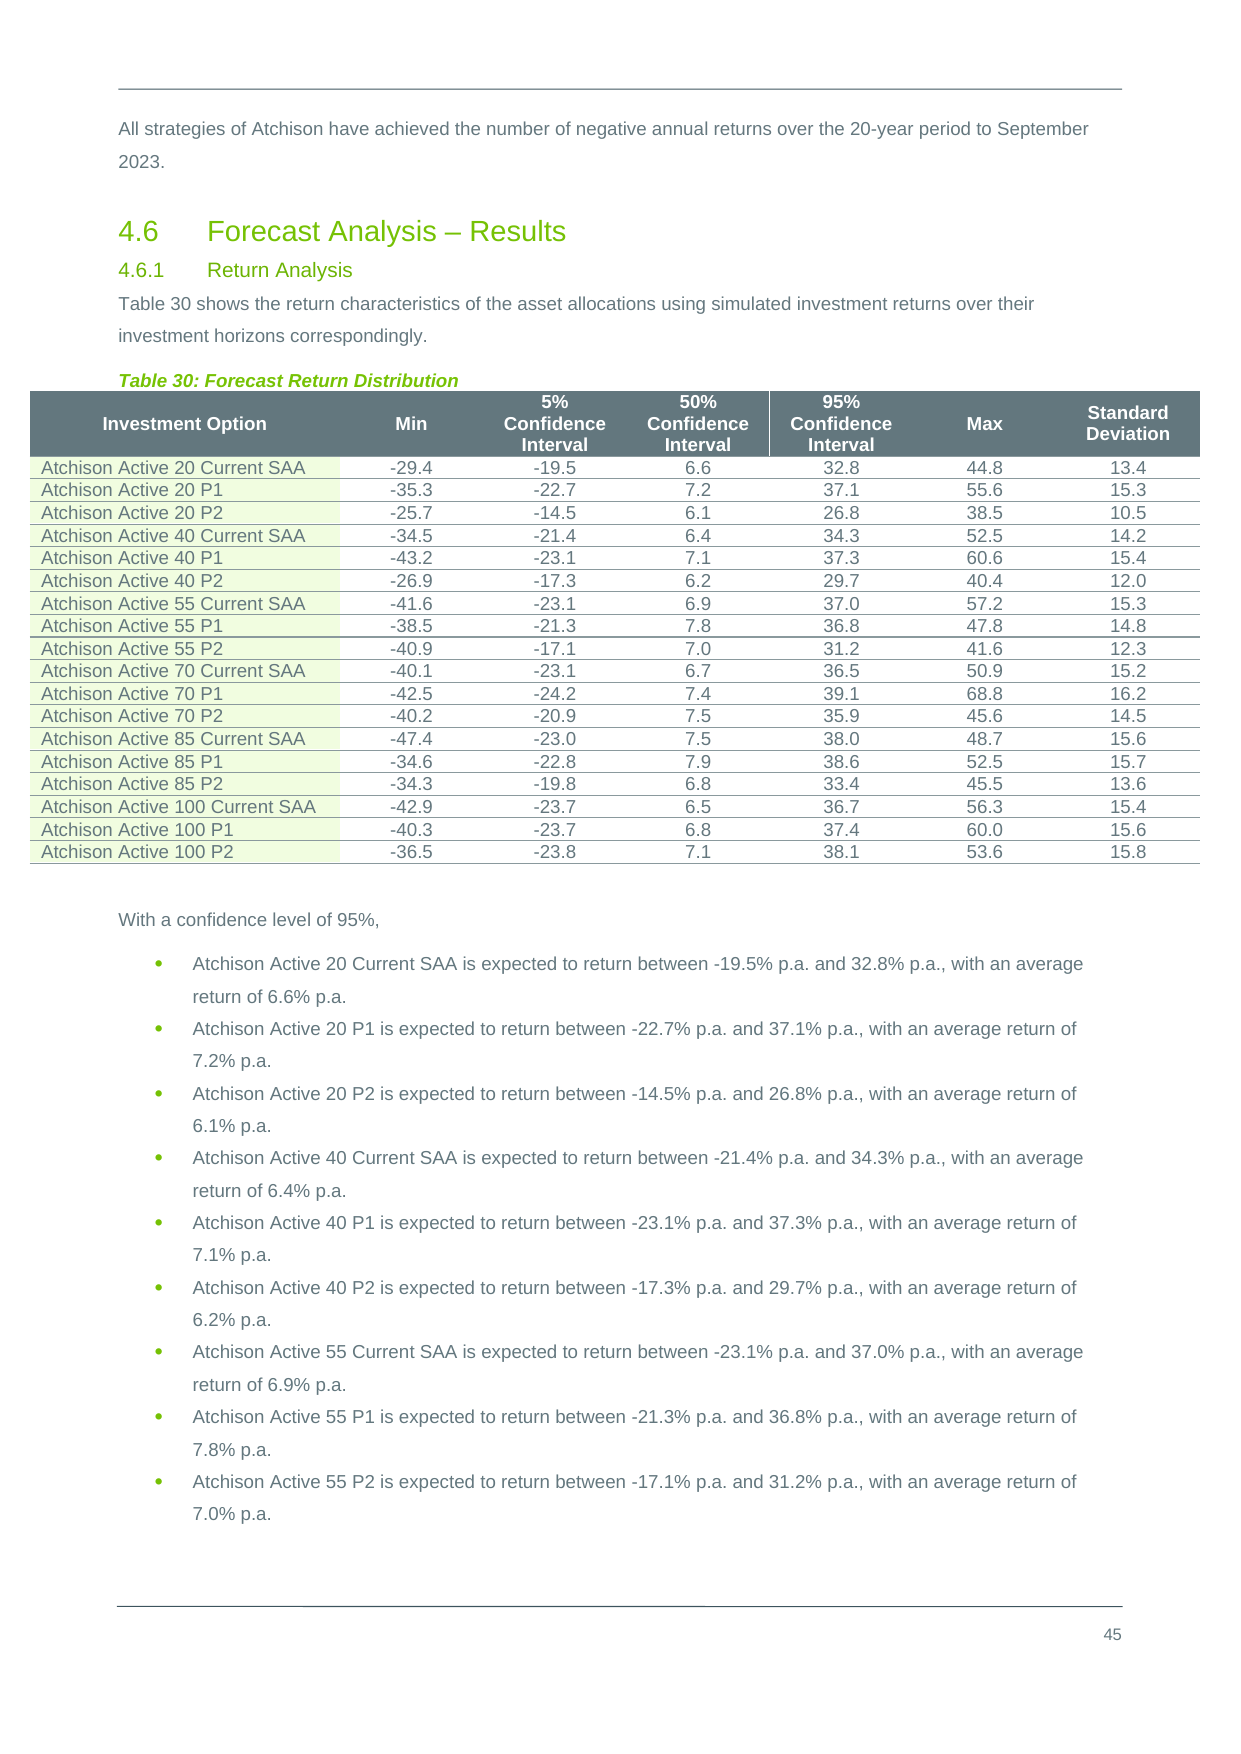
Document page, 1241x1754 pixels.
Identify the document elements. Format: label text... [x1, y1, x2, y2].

subtitle Forecast Analysis – Results [118, 214, 1122, 247]
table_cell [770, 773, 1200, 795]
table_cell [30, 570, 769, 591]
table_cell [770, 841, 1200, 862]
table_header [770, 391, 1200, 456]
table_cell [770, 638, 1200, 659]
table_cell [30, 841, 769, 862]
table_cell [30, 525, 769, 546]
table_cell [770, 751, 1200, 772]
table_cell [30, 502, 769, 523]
title Table 30: Forecast Return Distribution [118, 369, 1122, 391]
list Atchison Active 20 P2 is expected to return between -14.5% p.a. and 26.8% p.a., with an average return of 6.1% p.a. [155, 1082, 1122, 1136]
list Atchison Active 40 P1 is expected to return between -23.1% p.a. and 37.3% p.a., with an average return of 7.1% p.a. [155, 1212, 1122, 1266]
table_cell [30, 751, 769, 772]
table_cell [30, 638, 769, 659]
list Atchison Active 40 Current SAA is expected to return between -21.4% p.a. and 34.3% p.a., with an average return of 6.4% p.a. [155, 1147, 1122, 1201]
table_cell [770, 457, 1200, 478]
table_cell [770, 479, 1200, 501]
text With a confidence level of 95%, [118, 908, 1122, 930]
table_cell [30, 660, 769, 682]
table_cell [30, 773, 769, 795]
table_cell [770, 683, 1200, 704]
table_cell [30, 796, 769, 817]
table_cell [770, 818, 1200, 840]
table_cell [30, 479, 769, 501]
list Atchison Active 40 P2 is expected to return between -17.3% p.a. and 29.7% p.a., with an average return of 6.2% p.a. [155, 1277, 1122, 1331]
list Atchison Active 20 Current SAA is expected to return between -19.5% p.a. and 32.8% p.a., with an average return of 6.6% p.a. [155, 953, 1122, 1007]
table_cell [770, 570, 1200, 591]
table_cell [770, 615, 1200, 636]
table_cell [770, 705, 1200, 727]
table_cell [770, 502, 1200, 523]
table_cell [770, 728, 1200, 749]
list Atchison Active 55 P1 is expected to return between -21.3% p.a. and 36.8% p.a., with an average return of 7.8% p.a. [155, 1406, 1122, 1460]
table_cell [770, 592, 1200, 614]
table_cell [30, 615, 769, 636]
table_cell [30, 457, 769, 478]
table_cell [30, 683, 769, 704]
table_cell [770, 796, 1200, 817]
text All strategies of Atchison have achieved the number of negative annual returns over the 20-year period to September 2023. [118, 118, 1122, 172]
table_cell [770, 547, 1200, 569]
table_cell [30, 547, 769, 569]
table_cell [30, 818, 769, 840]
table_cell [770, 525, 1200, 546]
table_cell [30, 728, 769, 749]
text Table 30 shows the return characteristics of the asset allocations using simulated investment returns over their investment horizons correspondingly. [118, 292, 1122, 346]
list Atchison Active 55 P2 is expected to return between -17.1% p.a. and 31.2% p.a., with an average return of 7.0% p.a. [155, 1471, 1122, 1524]
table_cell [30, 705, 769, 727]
list Atchison Active 20 P1 is expected to return between -22.7% p.a. and 37.1% p.a., with an average return of 7.2% p.a. [155, 1018, 1122, 1072]
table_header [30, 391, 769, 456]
subtitle Return Analysis [118, 258, 1122, 282]
list Atchison Active 55 Current SAA is expected to return between -23.1% p.a. and 37.0% p.a., with an average return of 6.9% p.a. [155, 1341, 1122, 1395]
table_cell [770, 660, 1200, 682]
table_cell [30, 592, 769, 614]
